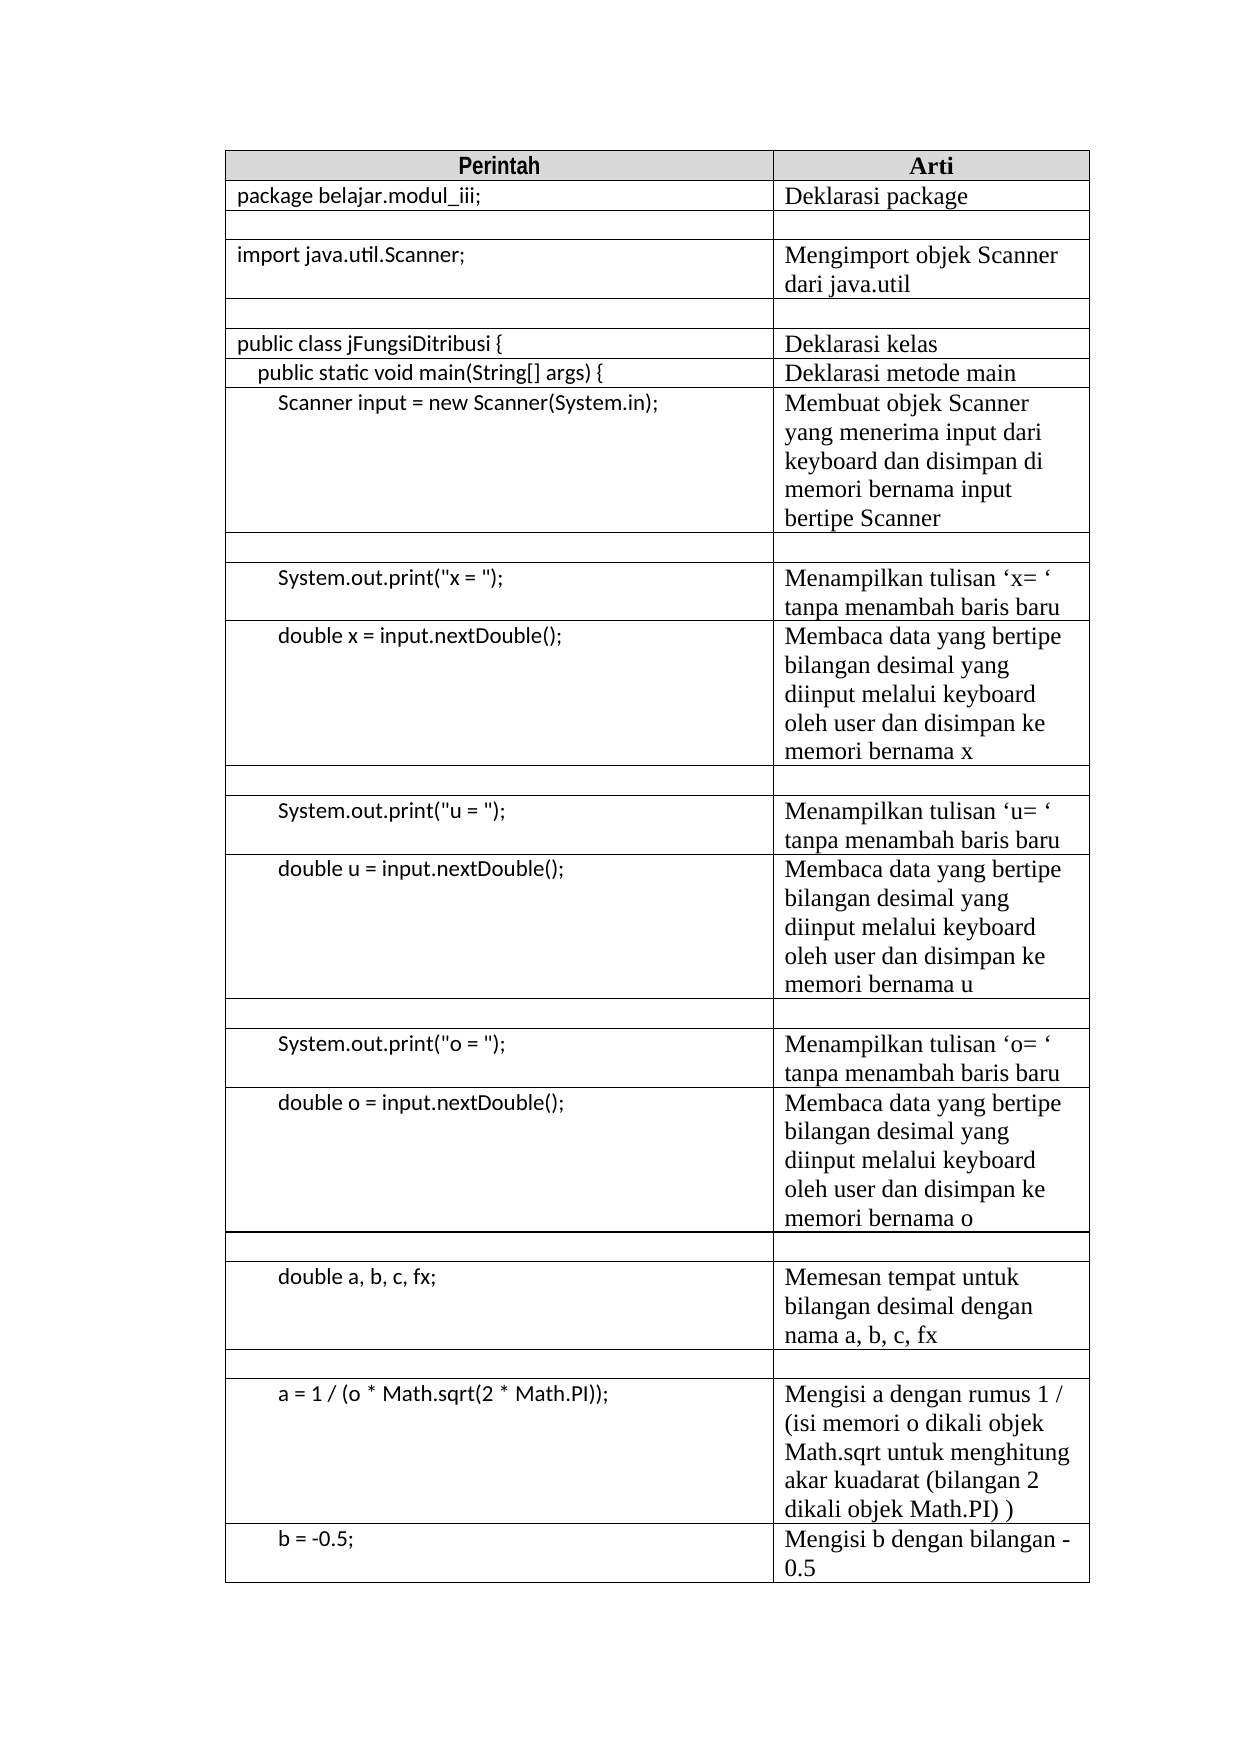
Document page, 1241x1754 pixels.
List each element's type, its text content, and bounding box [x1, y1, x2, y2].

table_cell Mengimport objek Scanner dari java.util [774, 240, 1089, 298]
table_cell Membaca data yang bertipe bilangan desimal yang diinput melalui keyboard oleh user dan disimpan ke memori bernama o [774, 1088, 1089, 1231]
table_cell [226, 533, 773, 562]
table_cell System.out.print("x = "); [226, 563, 773, 620]
table_cell Menampilkan tulisan ‘x= ‘ tanpa menambah baris baru [774, 563, 1089, 620]
table_cell Menampilkan tulisan ‘o= ‘ tanpa menambah baris baru [774, 1029, 1089, 1087]
table_cell System.out.print("o = "); [226, 1029, 773, 1087]
table_cell import java.util.Scanner; [226, 240, 773, 298]
table_cell double a, b, c, fx; [226, 1262, 773, 1348]
table_cell [226, 766, 773, 795]
table_cell [774, 999, 1089, 1028]
table_cell public static void main(String[] args) { [226, 359, 773, 387]
table_cell Menampilkan tulisan ‘u= ‘ tanpa menambah baris baru [774, 796, 1089, 853]
table_cell [774, 211, 1089, 239]
table_cell Mengisi a dengan rumus 1 / (isi memori o dikali objek Math.sqrt untuk menghitung akar kuadarat (bilangan 2 dikali objek Math.PI) ) [774, 1379, 1089, 1523]
table_cell [774, 1350, 1089, 1378]
table_cell Membuat objek Scanner yang menerima input dari keyboard dan disimpan di memori bernama input bertipe Scanner [774, 388, 1089, 532]
table_cell double u = input.nextDouble(); [226, 855, 773, 998]
table_cell package belajar.modul_iii; [226, 181, 773, 209]
table_cell [226, 999, 773, 1028]
table_cell Membaca data yang bertipe bilangan desimal yang diinput melalui keyboard oleh user dan disimpan ke memori bernama x [774, 621, 1089, 765]
table_cell [226, 299, 773, 328]
table_cell [774, 766, 1089, 795]
table_cell [774, 1233, 1089, 1261]
table_cell [226, 1350, 773, 1378]
table_header Arti [774, 151, 1089, 180]
table_cell [774, 533, 1089, 562]
table_cell b = -0.5; [226, 1524, 773, 1582]
table_cell double x = input.nextDouble(); [226, 621, 773, 765]
table_cell a = 1 / (o * Math.sqrt(2 * Math.PI)); [226, 1379, 773, 1523]
table_cell Scanner input = new Scanner(System.in); [226, 388, 773, 532]
table_cell Memesan tempat untuk bilangan desimal dengan nama a, b, c, fx [774, 1262, 1089, 1348]
table_cell double o = input.nextDouble(); [226, 1088, 773, 1231]
table_cell Membaca data yang bertipe bilangan desimal yang diinput melalui keyboard oleh user dan disimpan ke memori bernama u [774, 855, 1089, 998]
table_cell public class jFungsiDitribusi { [226, 329, 773, 357]
table_cell [226, 1233, 773, 1261]
table_cell Deklarasi metode main [774, 359, 1089, 387]
table_cell [226, 211, 773, 239]
table_cell Deklarasi kelas [774, 329, 1089, 357]
table_cell Mengisi b dengan bilangan -0.5 [774, 1524, 1089, 1582]
table_header Perintah [226, 151, 773, 180]
table_cell [774, 299, 1089, 328]
table_cell System.out.print("u = "); [226, 796, 773, 853]
table_cell Deklarasi package [774, 181, 1089, 209]
